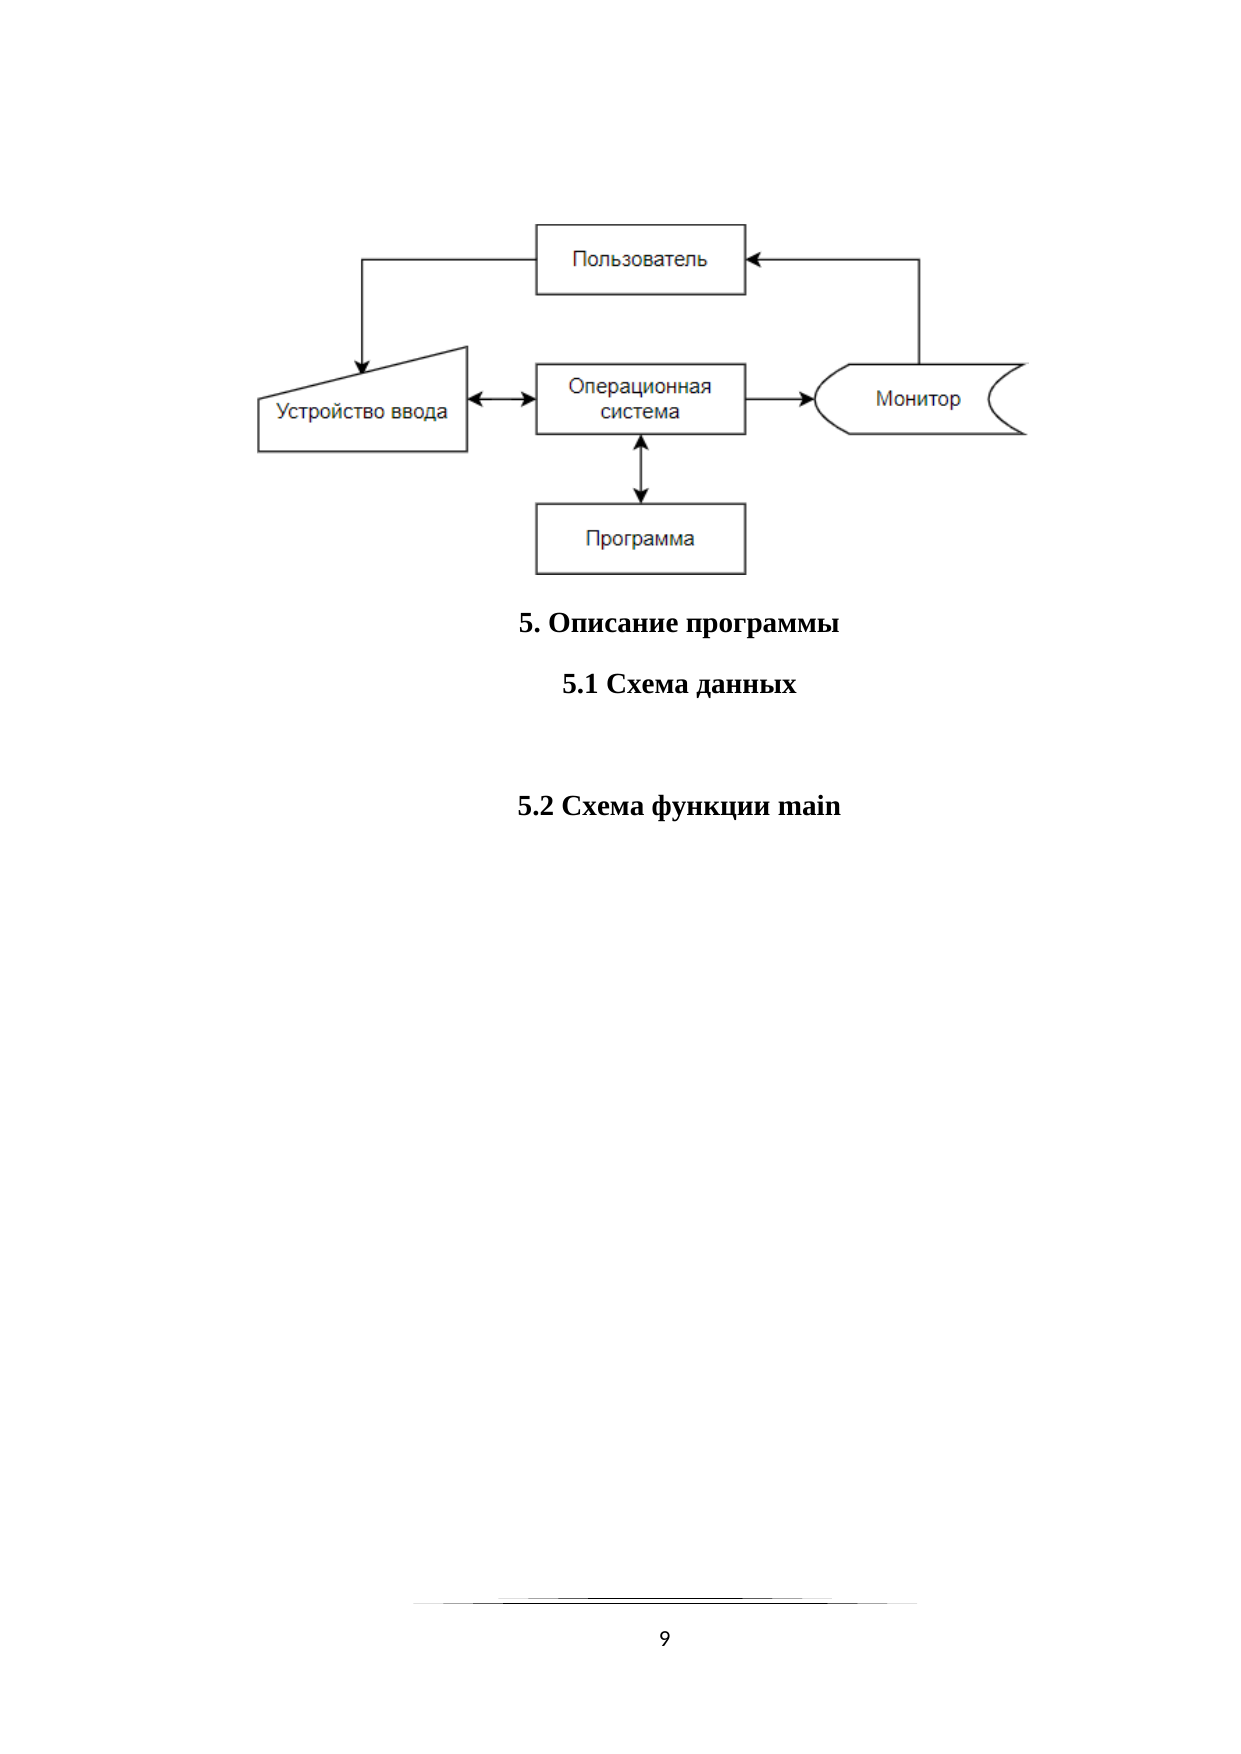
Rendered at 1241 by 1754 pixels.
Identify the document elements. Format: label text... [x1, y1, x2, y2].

text 5.2 Схема функции main [177, 788, 1152, 822]
text 5.1 Схема данных [177, 666, 1152, 699]
picture [257, 224, 1029, 575]
